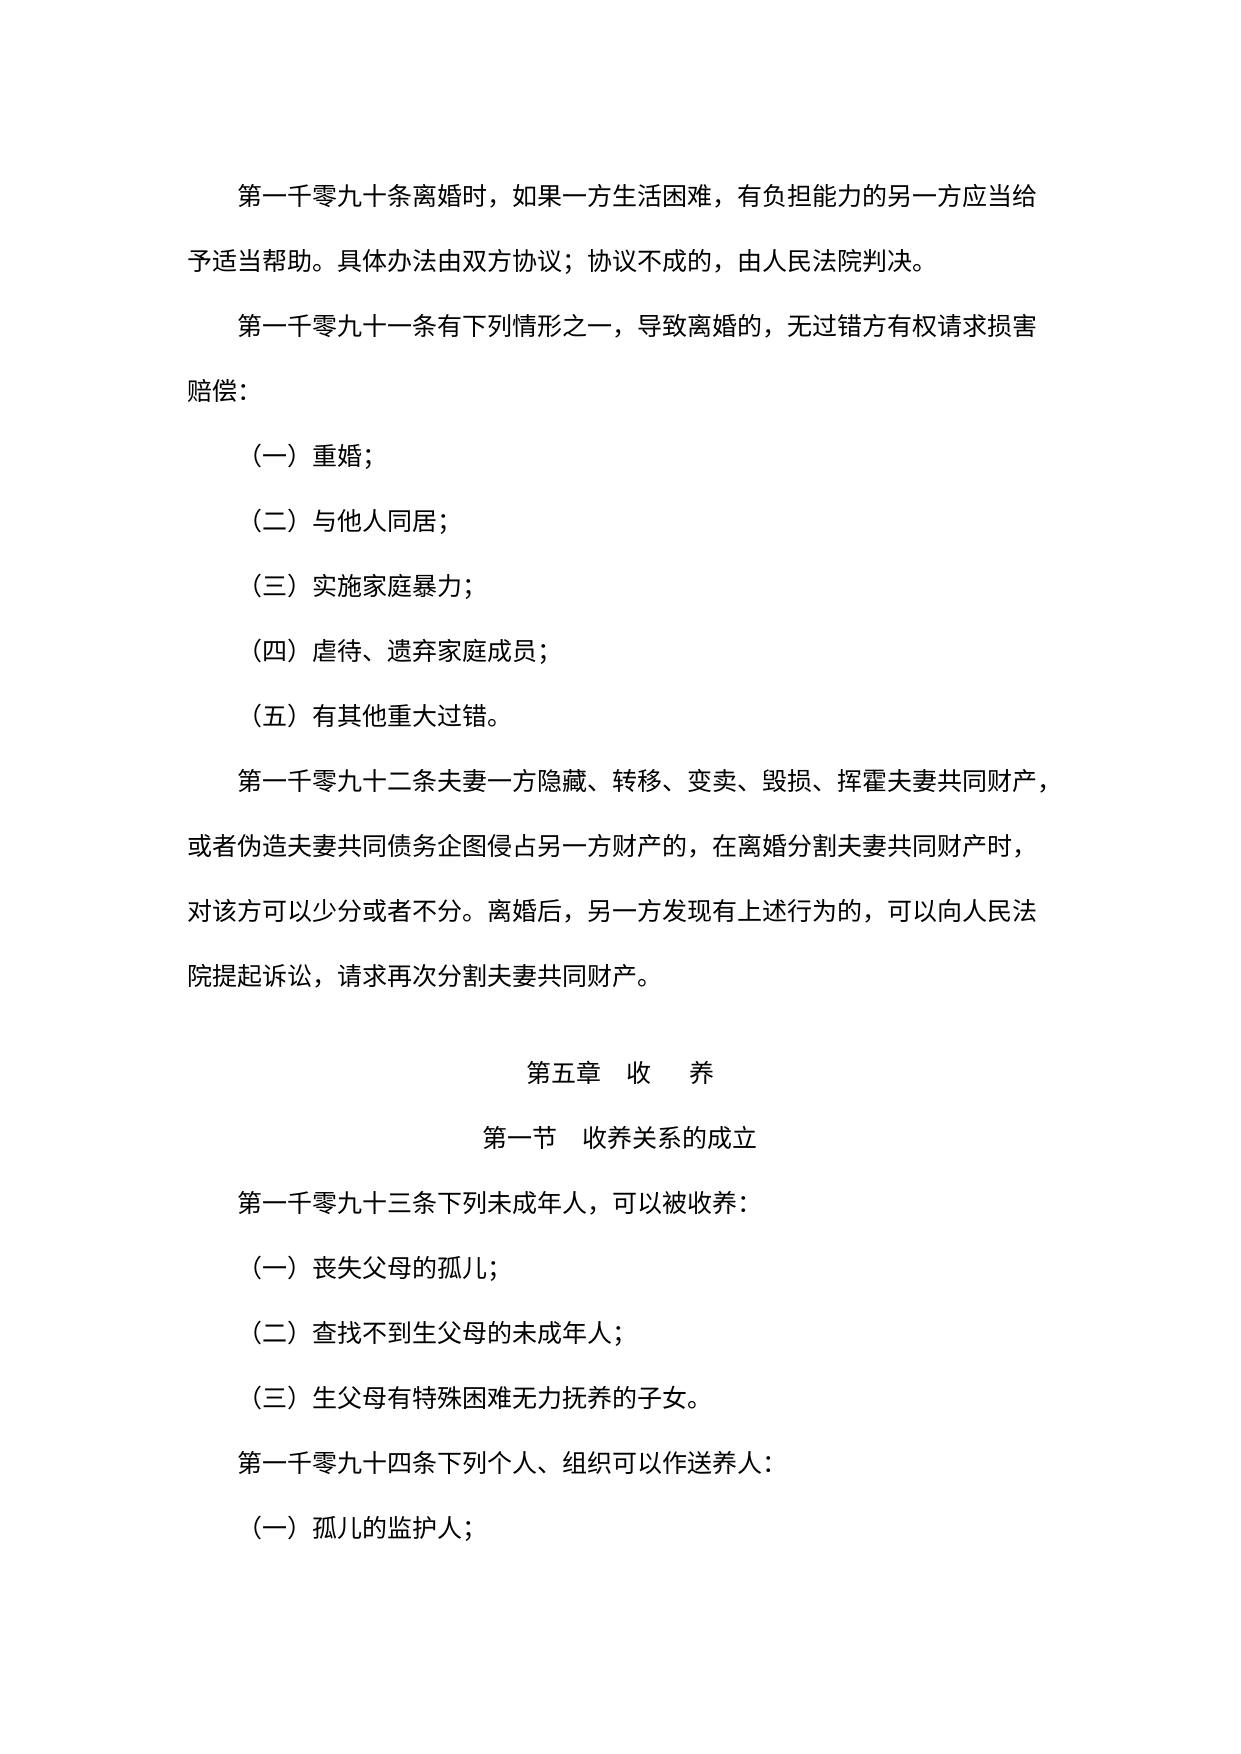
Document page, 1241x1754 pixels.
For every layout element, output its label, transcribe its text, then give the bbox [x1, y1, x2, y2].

text （五）有其他重大过错。 [187, 682, 1053, 747]
text （二）与他人同居； [187, 487, 1053, 552]
text （一）重婚； [187, 422, 1053, 487]
text （三）实施家庭暴力； [187, 552, 1053, 617]
text （二）查找不到生父母的未成年人； [187, 1299, 1053, 1364]
text （四）虐待、遗弃家庭成员； [187, 617, 1053, 682]
text 第一千零九十条离婚时，如果一方生活困难，有负担能力的另一方应当给予适当帮助。具体办法由双方协议；协议不成的，由人民法院判决。 [187, 162, 1053, 292]
text 第五章 收 养 [187, 1039, 1053, 1104]
text 第一节 收养关系的成立 [187, 1104, 1053, 1169]
text （三）生父母有特殊困难无力抚养的子女。 [187, 1364, 1053, 1429]
text （一）丧失父母的孤儿； [187, 1234, 1053, 1299]
text 第一千零九十一条有下列情形之一，导致离婚的，无过错方有权请求损害赔偿： [187, 292, 1053, 422]
text 第一千零九十四条下列个人、组织可以作送养人： [187, 1429, 1053, 1494]
text （一）孤儿的监护人； [187, 1494, 1053, 1559]
text 第一千零九十三条下列未成年人，可以被收养： [187, 1169, 1053, 1234]
text 第一千零九十二条夫妻一方隐藏、转移、变卖、毁损、挥霍夫妻共同财产，或者伪造夫妻共同债务企图侵占另一方财产的，在离婚分割夫妻共同财产时，对该方可以少分或者不分。离婚后，另一方发现有上述行为的，可以向人民法院提起诉讼，请求再次分割夫妻共同财产。 [187, 747, 1053, 1007]
